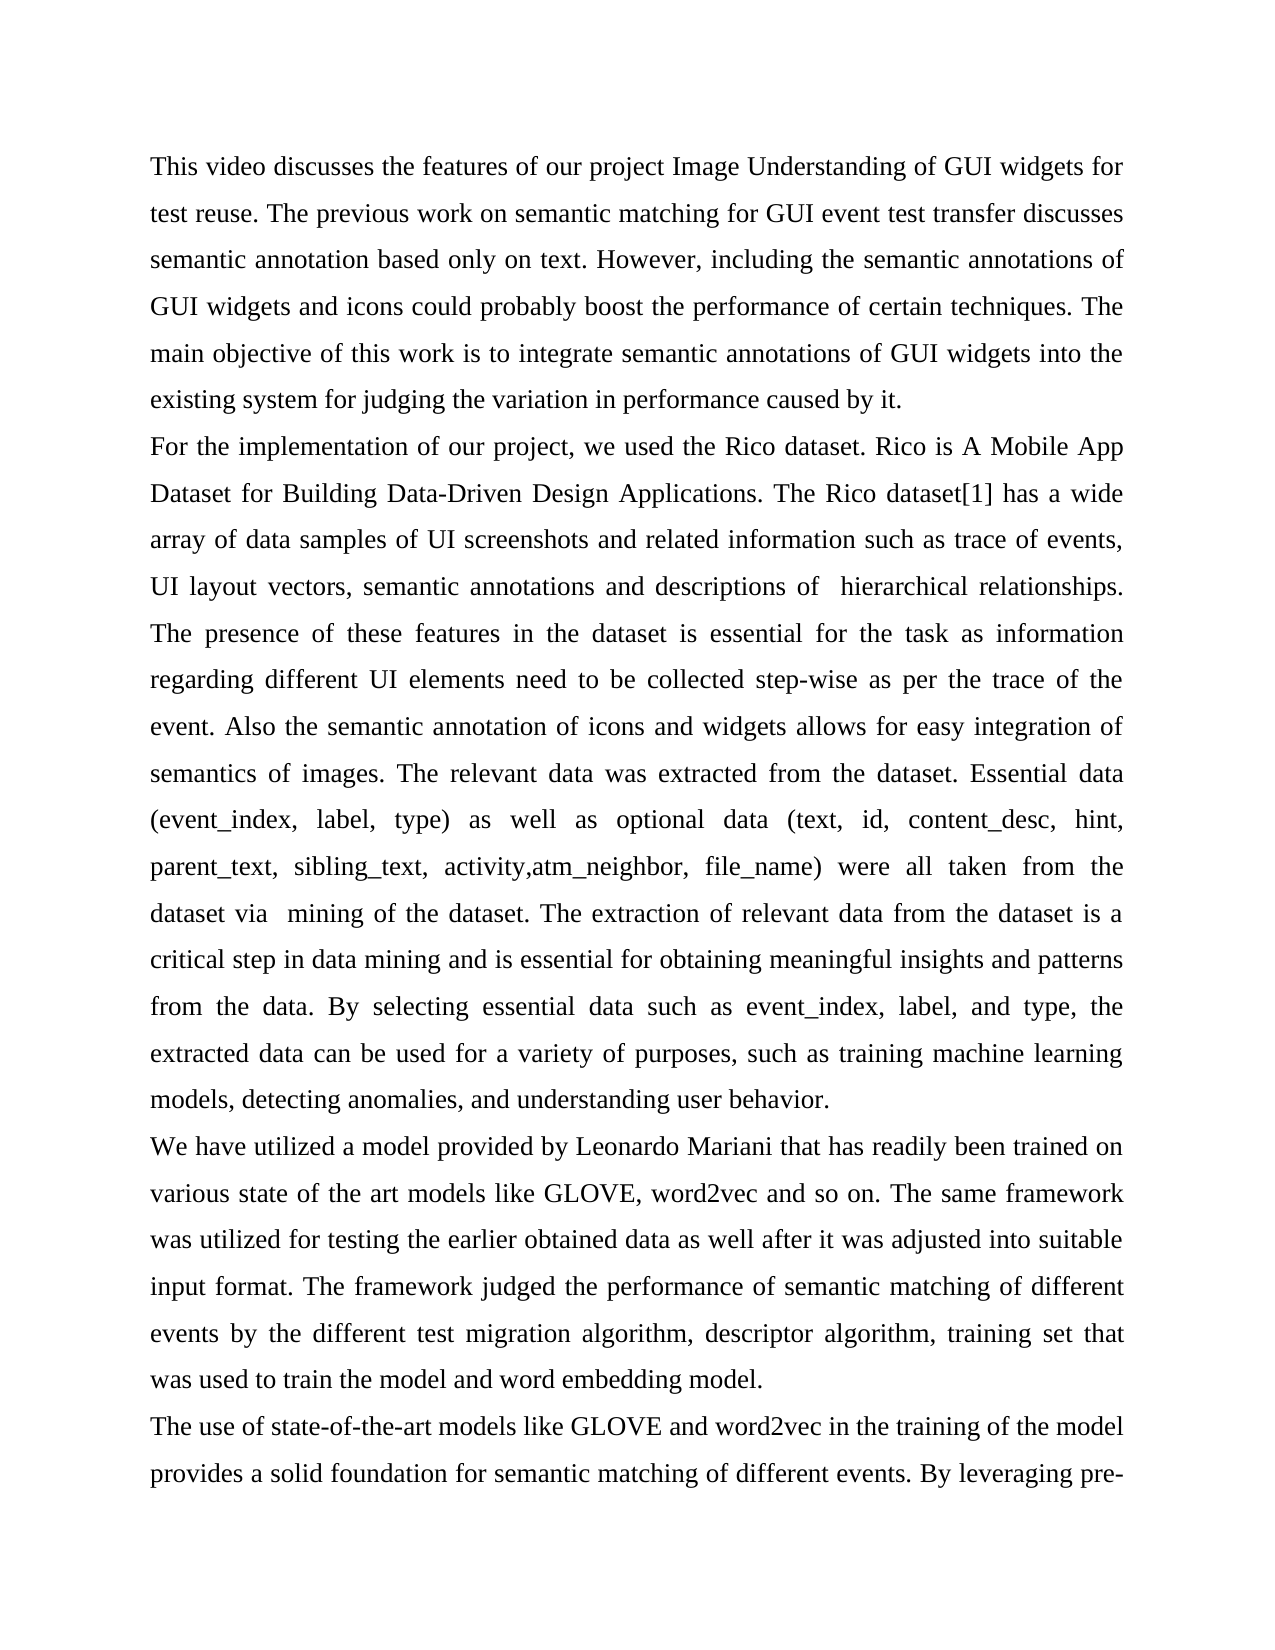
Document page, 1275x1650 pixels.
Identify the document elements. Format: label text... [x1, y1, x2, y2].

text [150, 1410, 1125, 1488]
text We have utilized a model provided by Leonardo Mariani that has readily been trained on various state of the art models like GLOVE, word2vec and so on. The same framework was utilized for testing the earlier obtained data as well after it was adjusted into suitable input format. The framework judged the performance of semantic matching of different events by the different test migration algorithm, descriptor algorithm, training set that was used to train the model and word embedding model. [150, 1130, 1125, 1394]
text For the implementation of our project, we used the Rico dataset. Rico is A Mobile App Dataset for Building Data-Driven Design Applications. The Rico dataset[1] has a wide array of data samples of UI screenshots and related information such as trace of events, UI layout vectors, semantic annotations and descriptions of hierarchical relationships. The presence of these features in the dataset is essential for the task as information regarding different UI elements need to be collected step-wise as per the trace of the event. Also the semantic annotation of icons and widgets allows for easy integration of semantics of images. The relevant data was extracted from the dataset. Essential data (event_index, label, type) as well as optional data (text, id, content_desc, hint, parent_text, sibling_text, activity,atm_neighbor, file_name) were all taken from the dataset via mining of the dataset. The extraction of relevant data from the dataset is a critical step in data mining and is essential for obtaining meaningful insights and patterns from the data. By selecting essential data such as event_index, label, and type, the extracted data can be used for a variety of purposes, such as training machine learning models, detecting anomalies, and understanding user behavior. [150, 430, 1125, 1114]
text This video discusses the features of our project Image Understanding of GUI widgets for test reuse. The previous work on semantic matching for GUI event test transfer discusses semantic annotation based only on text. However, including the semantic annotations of GUI widgets and icons could probably boost the performance of certain techniques. The main objective of this work is to integrate semantic annotations of GUI widgets into the existing system for judging the variation in performance caused by it. [150, 150, 1125, 414]
